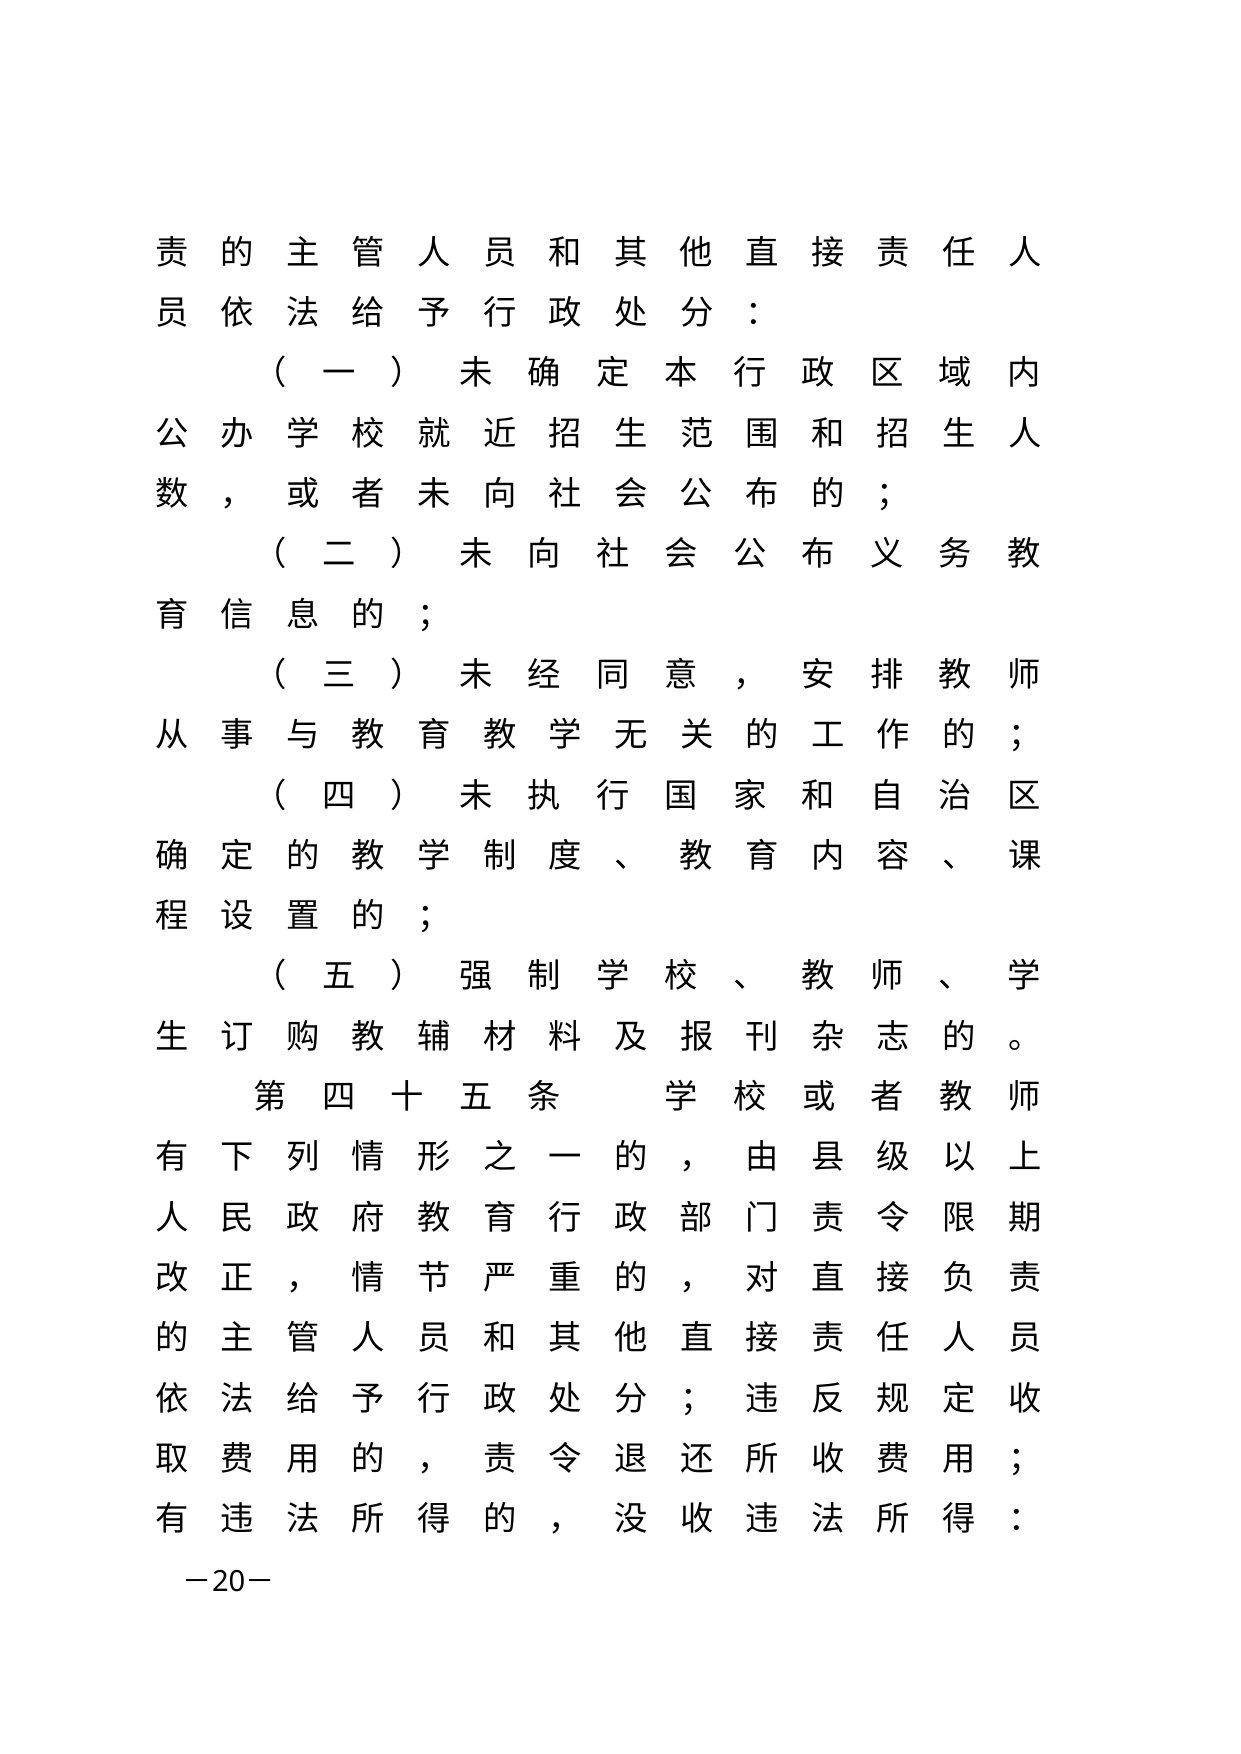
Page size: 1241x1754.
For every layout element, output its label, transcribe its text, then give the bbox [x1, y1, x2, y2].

text （一）未确定本行政区域内公办学校就近招生范围和招生人数，或者未向社会公布的； [155, 340, 1073, 521]
text 第四十四条 县级以上人民政府教育行政部门有下列情形之一的，由本级人民政府或者上级教育行政部门责令限期改正、通报批评；情节严重的，对直接负责的主管人员和其他直接责任人员依法给予行政处分： [155, 219, 1073, 340]
text 第四十五条 学校或者教师有下列情形之一的，由县级以上人民政府教育行政部门责令限期改正，情节严重的，对直接负责的主管人员和其他直接责任人员依法给予行政处分；违反规定收取费用的，责令退还所收费用；有违法所得的，没收违法所得： [155, 1064, 1073, 1546]
text （五）强制学校、教师、学生订购教辅材料及报刊杂志的。 [155, 943, 1073, 1064]
text （二）未向社会公布义务教育信息的； [155, 521, 1073, 642]
text （四）未执行国家和自治区确定的教学制度、教育内容、课程设置的； [155, 762, 1073, 943]
text （三）未经同意，安排教师从事与教育教学无关的工作的； [155, 642, 1073, 762]
